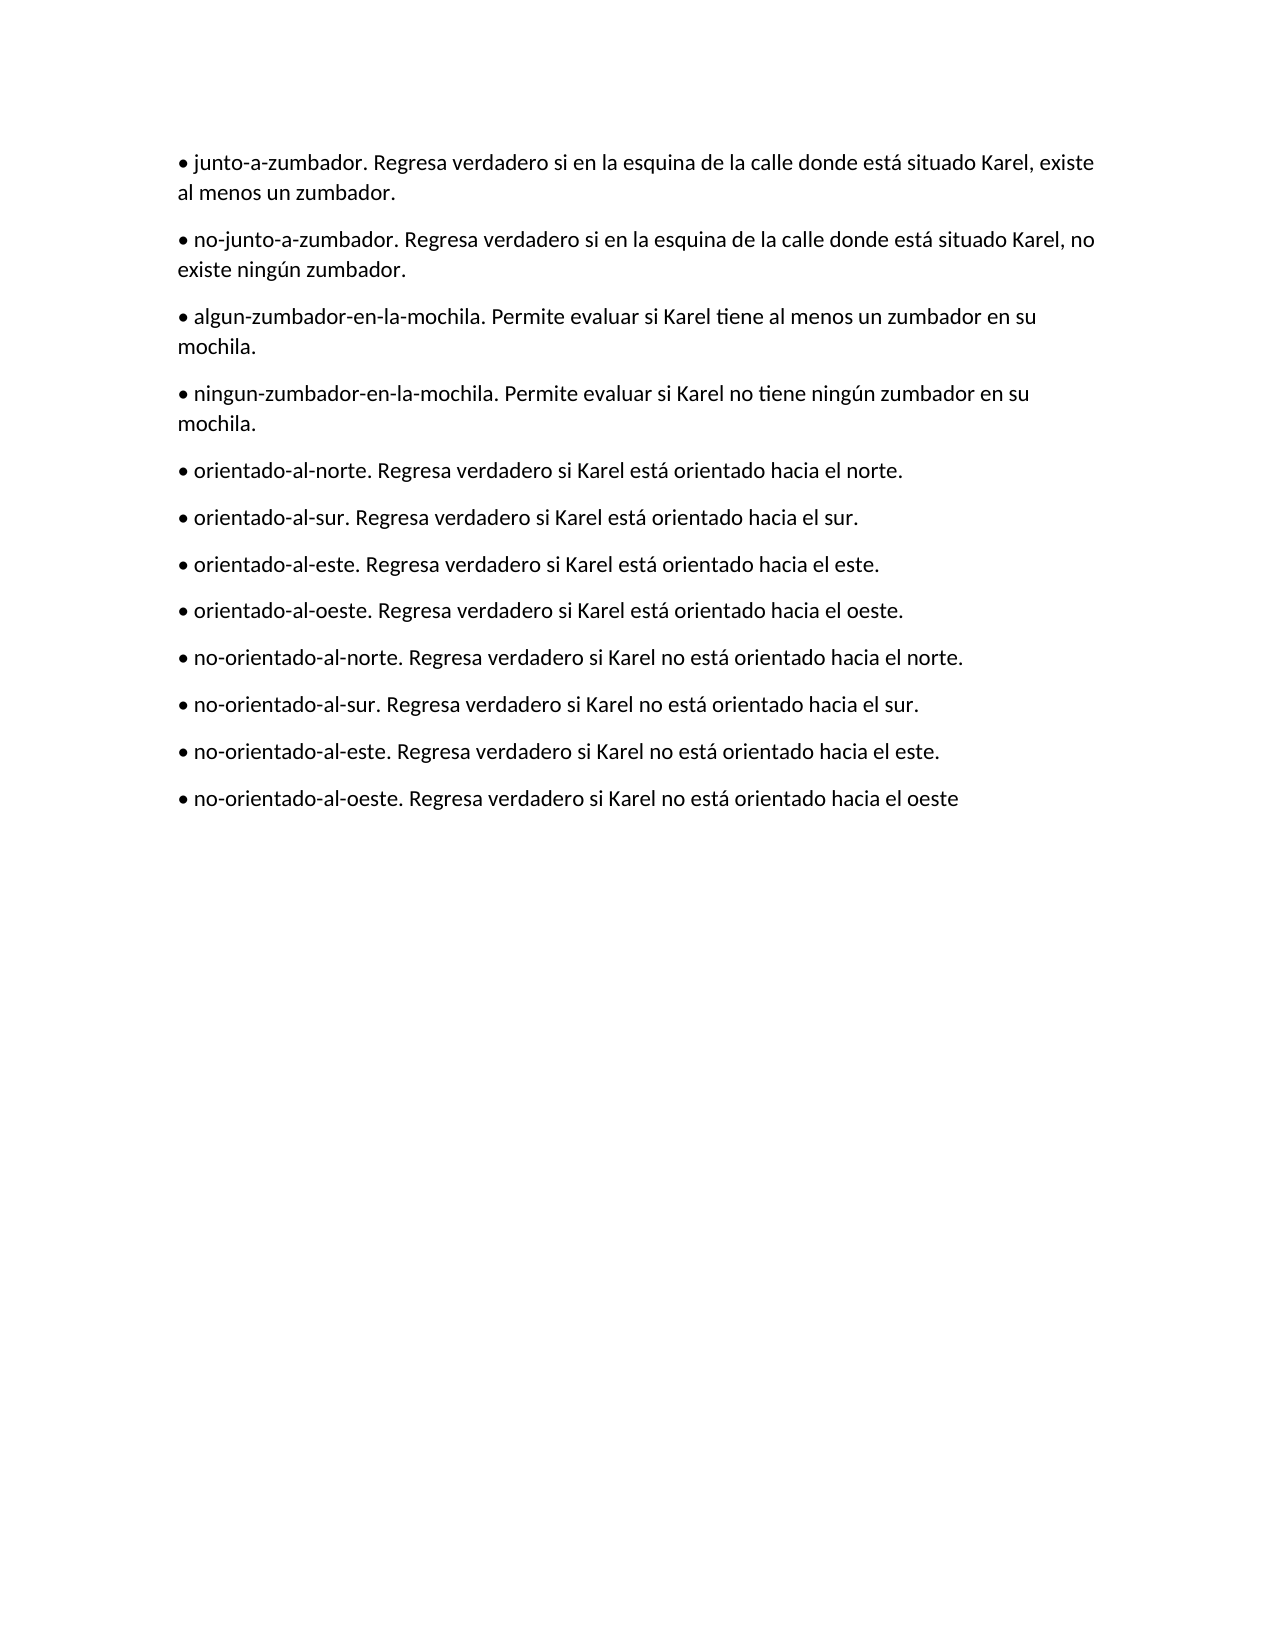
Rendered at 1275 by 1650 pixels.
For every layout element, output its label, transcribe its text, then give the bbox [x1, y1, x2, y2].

text • no-orientado-al-oeste. Regresa verdadero si Karel no está orientado hacia el oeste [177, 784, 1098, 812]
text • orientado-al-oeste. Regresa verdadero si Karel está orientado hacia el oeste. [177, 597, 1098, 624]
text • algun-zumbador-en-la-mochila. Permite evaluar si Karel tiene al menos un zumbador en su mochila. [177, 302, 1098, 360]
text • no-orientado-al-este. Regresa verdadero si Karel no está orientado hacia el este. [177, 737, 1098, 765]
text • junto-a-zumbador. Regresa verdadero si en la esquina de la calle donde está situado Karel, existe al menos un zumbador. [177, 148, 1098, 206]
text • orientado-al-sur. Regresa verdadero si Karel está orientado hacia el sur. [177, 503, 1098, 531]
text • no-orientado-al-norte. Regresa verdadero si Karel no está orientado hacia el norte. [177, 643, 1098, 671]
text • no-orientado-al-sur. Regresa verdadero si Karel no está orientado hacia el sur. [177, 690, 1098, 718]
text • no-junto-a-zumbador. Regresa verdadero si en la esquina de la calle donde está situado Karel, no existe ningún zumbador. [177, 225, 1098, 283]
text • orientado-al-este. Regresa verdadero si Karel está orientado hacia el este. [177, 550, 1098, 578]
text • orientado-al-norte. Regresa verdadero si Karel está orientado hacia el norte. [177, 456, 1098, 484]
text • ningun-zumbador-en-la-mochila. Permite evaluar si Karel no tiene ningún zumbador en su mochila. [177, 379, 1098, 437]
